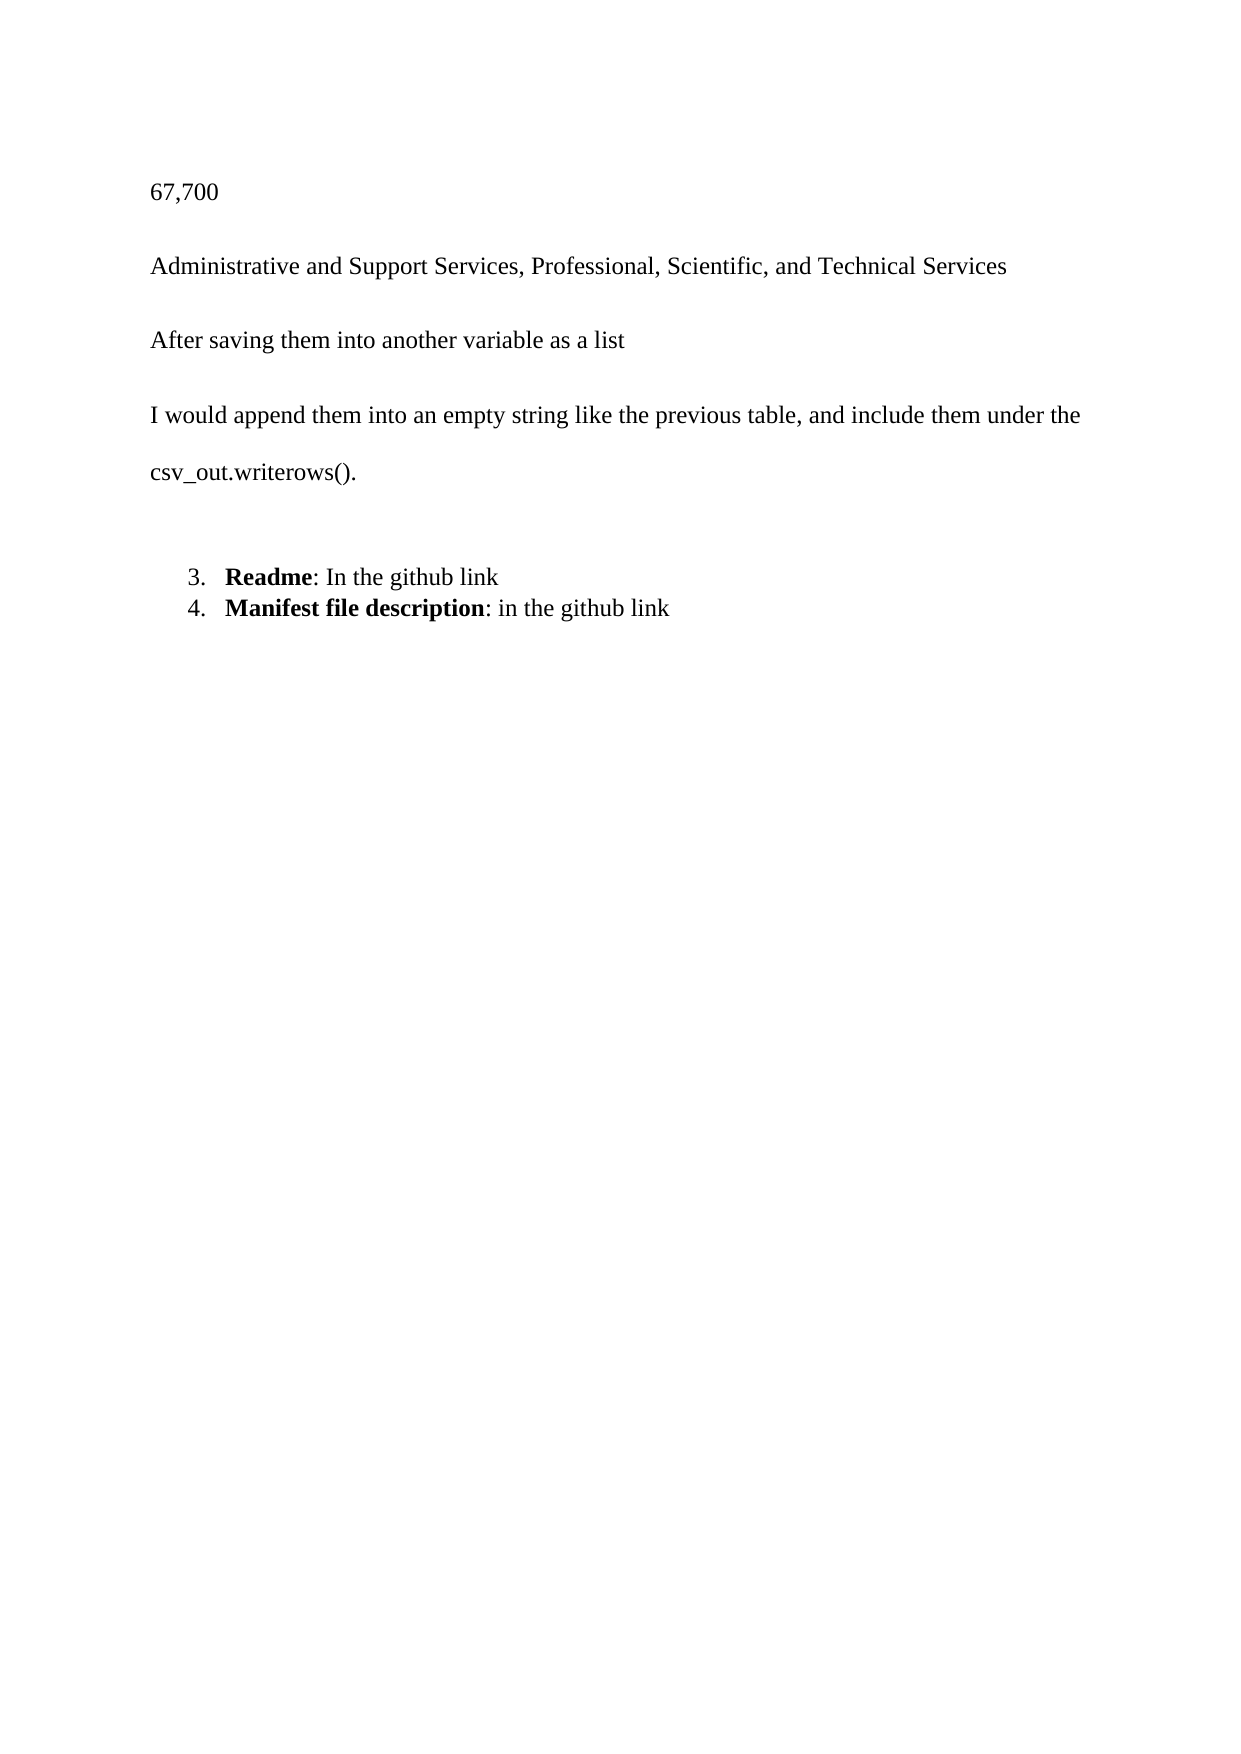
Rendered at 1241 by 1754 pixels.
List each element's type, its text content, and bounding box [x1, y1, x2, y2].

list Readme: In the github link [187, 562, 1090, 591]
text I would append them into an empty string like the previous table, and include them under the csv_out.writerows(). [150, 400, 1090, 486]
text 67,700 [150, 177, 1090, 206]
text Administrative and Support Services, Professional, Scientific, and Technical Services [150, 251, 1090, 280]
list Manifest file description: in the github link [187, 593, 1090, 622]
text After saving them into another variable as a list [150, 326, 1090, 354]
